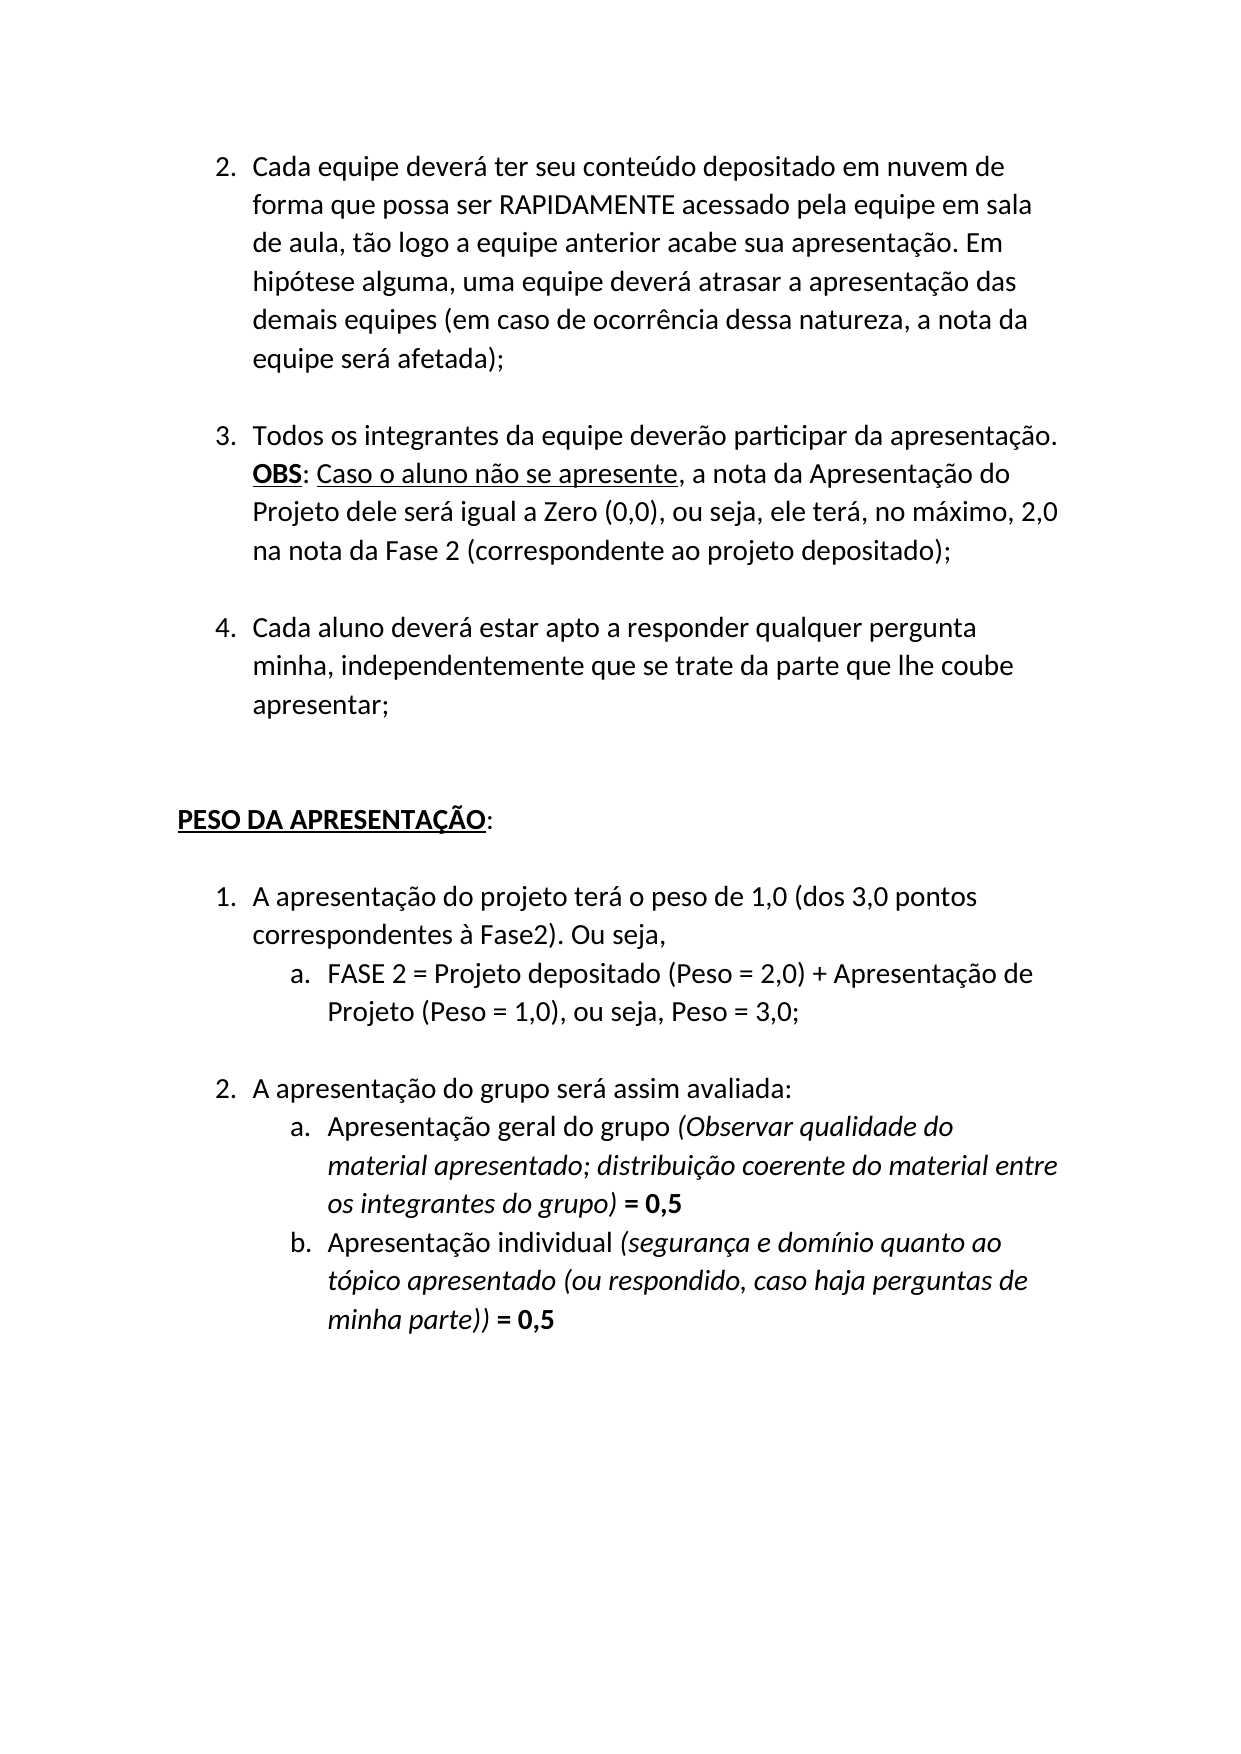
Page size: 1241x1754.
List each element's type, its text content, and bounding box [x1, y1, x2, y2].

list Apresentação individual (segurança e domínio quanto ao tópico apresentado (ou respondido, caso haja perguntas de minha parte)) = 0,5 [290, 1224, 1063, 1336]
list Cada equipe deverá ter seu conteúdo depositado em nuvem de forma que possa ser RAPIDAMENTE acessado pela equipe em sala de aula, tão logo a equipe anterior acabe sua apresentação. Em hipótese alguma, uma equipe deverá atrasar a apresentação das demais equipes (em caso de ocorrência dessa natureza, a nota da equipe será afetada); [215, 148, 1063, 375]
list PESO DA APRESENTAÇÃO: [177, 801, 1063, 837]
list A apresentação do grupo será assim avaliada: [215, 1070, 1063, 1106]
list A apresentação do projeto terá o peso de 1,0 (dos 3,0 pontos correspondentes à Fase2). Ou seja, [215, 878, 1063, 952]
list Todos os integrantes da equipe deverão participar da apresentação. OBS: Caso o aluno não se apresente, a nota da Apresentação do Projeto dele será igual a Zero (0,0), ou seja, ele terá, no máximo, 2,0 na nota da Fase 2 (correspondente ao projeto depositado); [215, 417, 1063, 568]
list Cada aluno deverá estar apto a responder qualquer pergunta minha, independentemente que se trate da parte que lhe coube apresentar; [215, 609, 1063, 721]
list FASE 2 = Projeto depositado (Peso = 2,0) + Apresentação de Projeto (Peso = 1,0), ou seja, Peso = 3,0; [290, 955, 1063, 1029]
list Apresentação geral do grupo (Observar qualidade do material apresentado; distribuição coerente do material entre os integrantes do grupo) = 0,5 [290, 1108, 1063, 1221]
